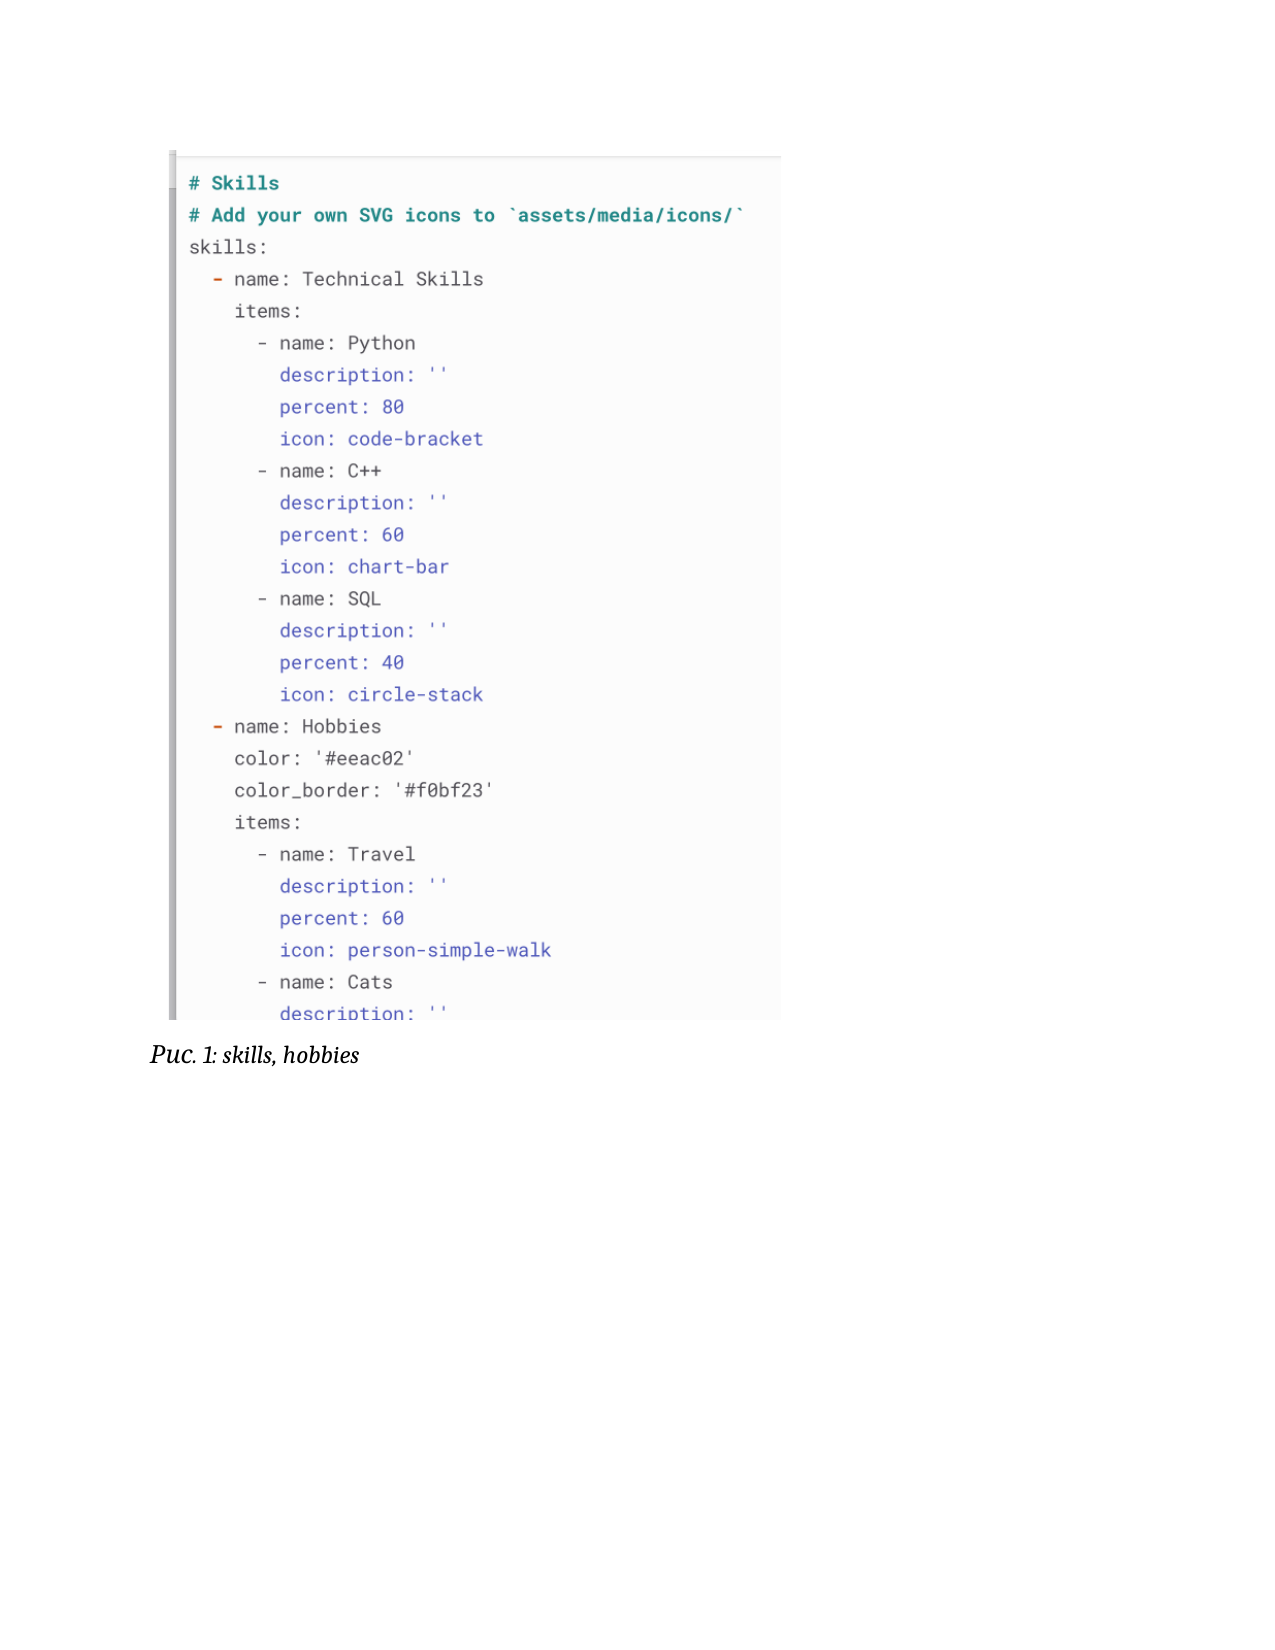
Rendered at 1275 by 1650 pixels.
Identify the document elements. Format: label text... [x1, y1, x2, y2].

picture [168, 150, 782, 1020]
text Рис. 1: skills, hobbies [150, 1041, 1125, 1069]
